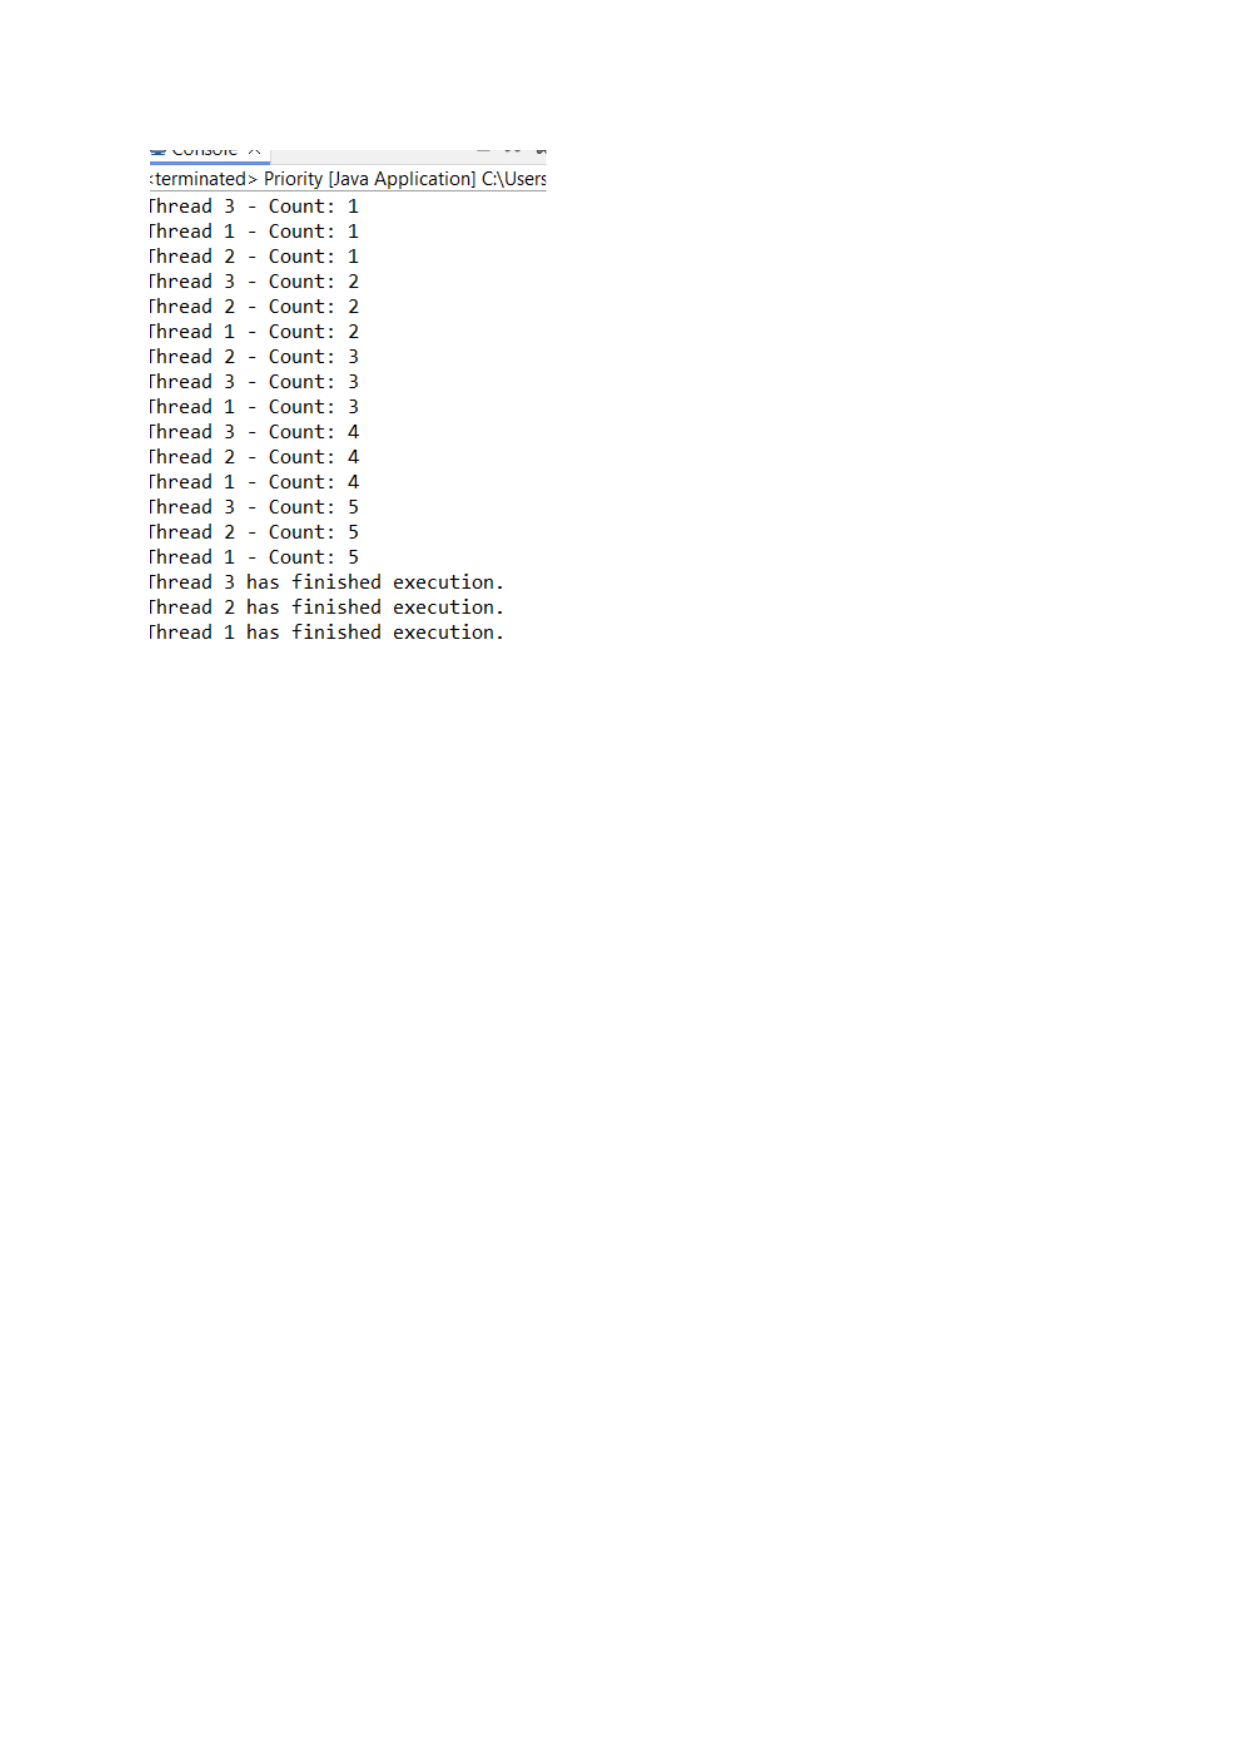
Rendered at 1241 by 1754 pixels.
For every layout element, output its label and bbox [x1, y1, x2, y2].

picture [150, 150, 547, 659]
